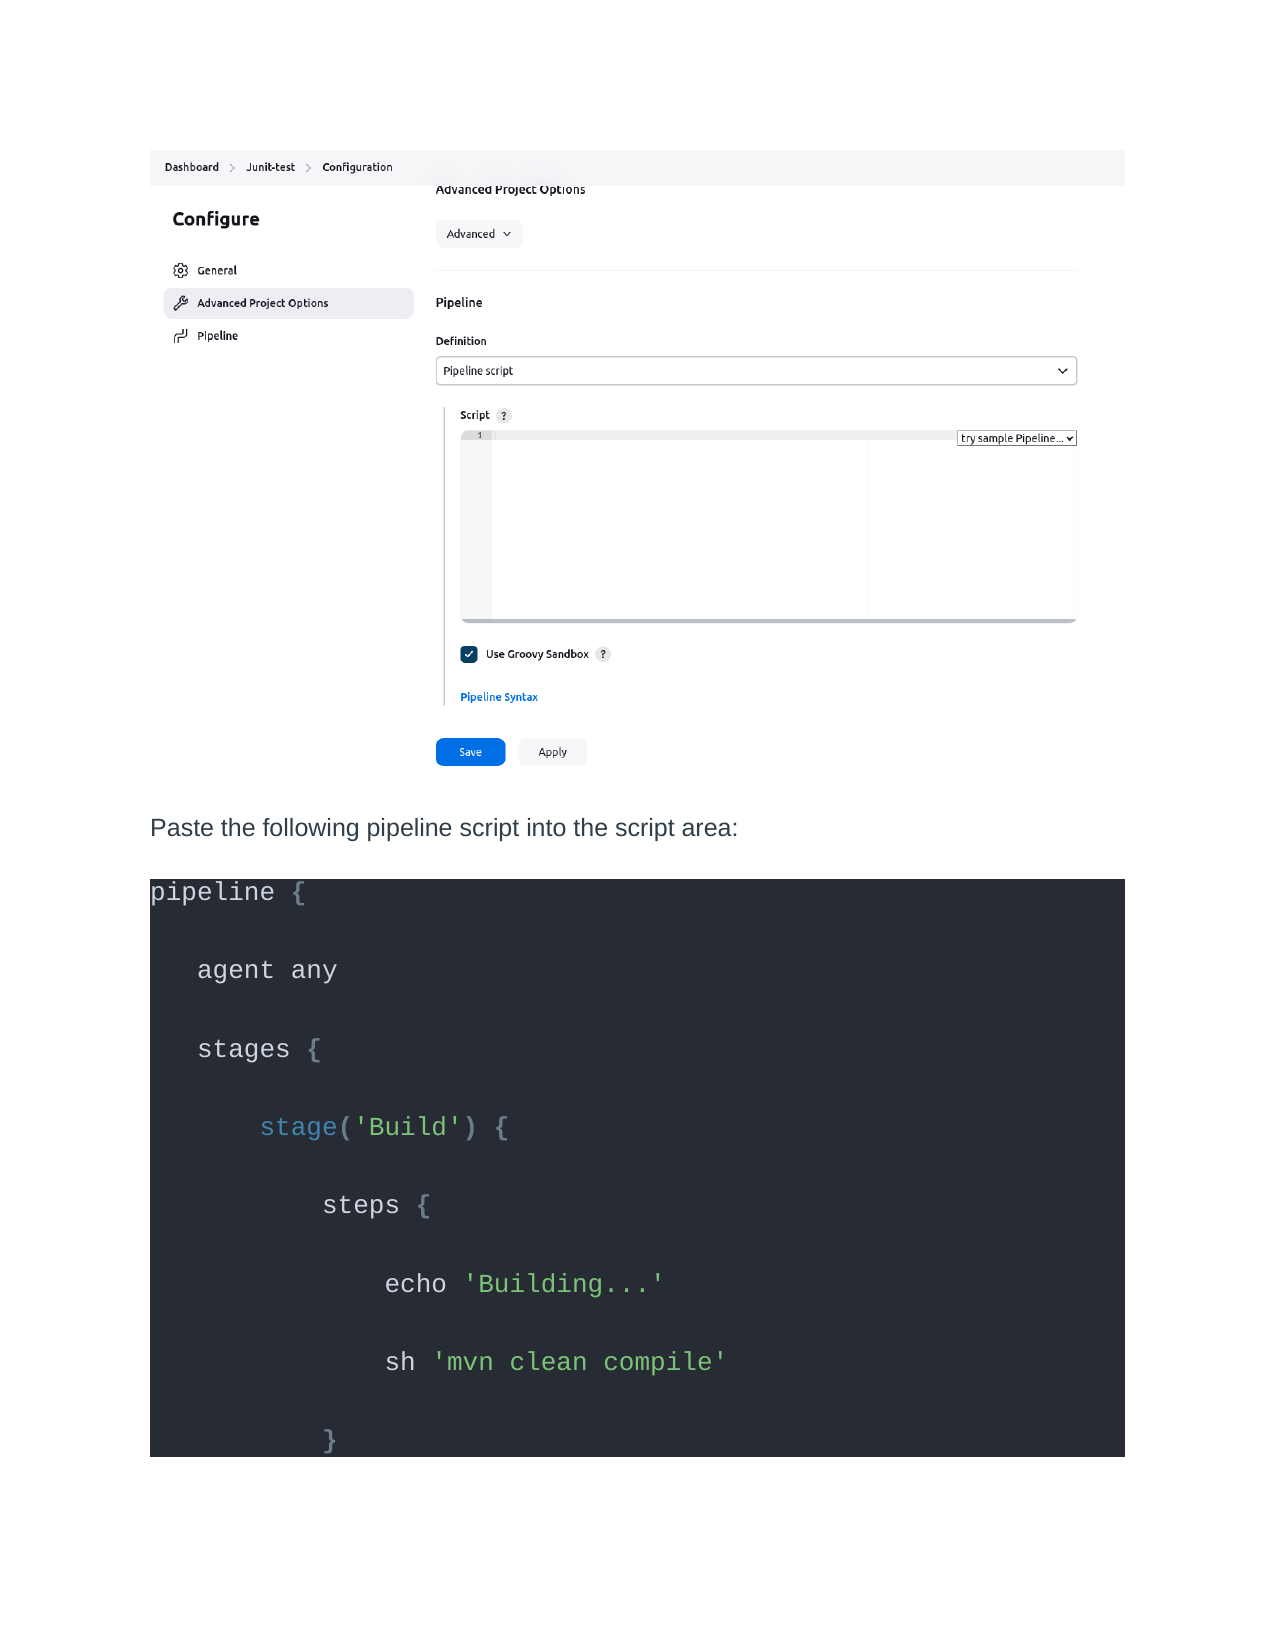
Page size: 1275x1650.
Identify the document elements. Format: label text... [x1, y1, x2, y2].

text agent any [150, 957, 1125, 987]
text pipeline { [150, 879, 1125, 908]
text } [150, 1427, 1125, 1457]
text stages { [150, 1035, 1125, 1065]
text echo 'Building...' [150, 1270, 1125, 1300]
picture [150, 150, 1125, 775]
text stage('Build') { [150, 1114, 1125, 1143]
text sh 'mvn clean compile' [150, 1349, 1125, 1378]
text Paste the following pipeline script into the script area: [150, 812, 1125, 841]
text steps { [150, 1192, 1125, 1222]
